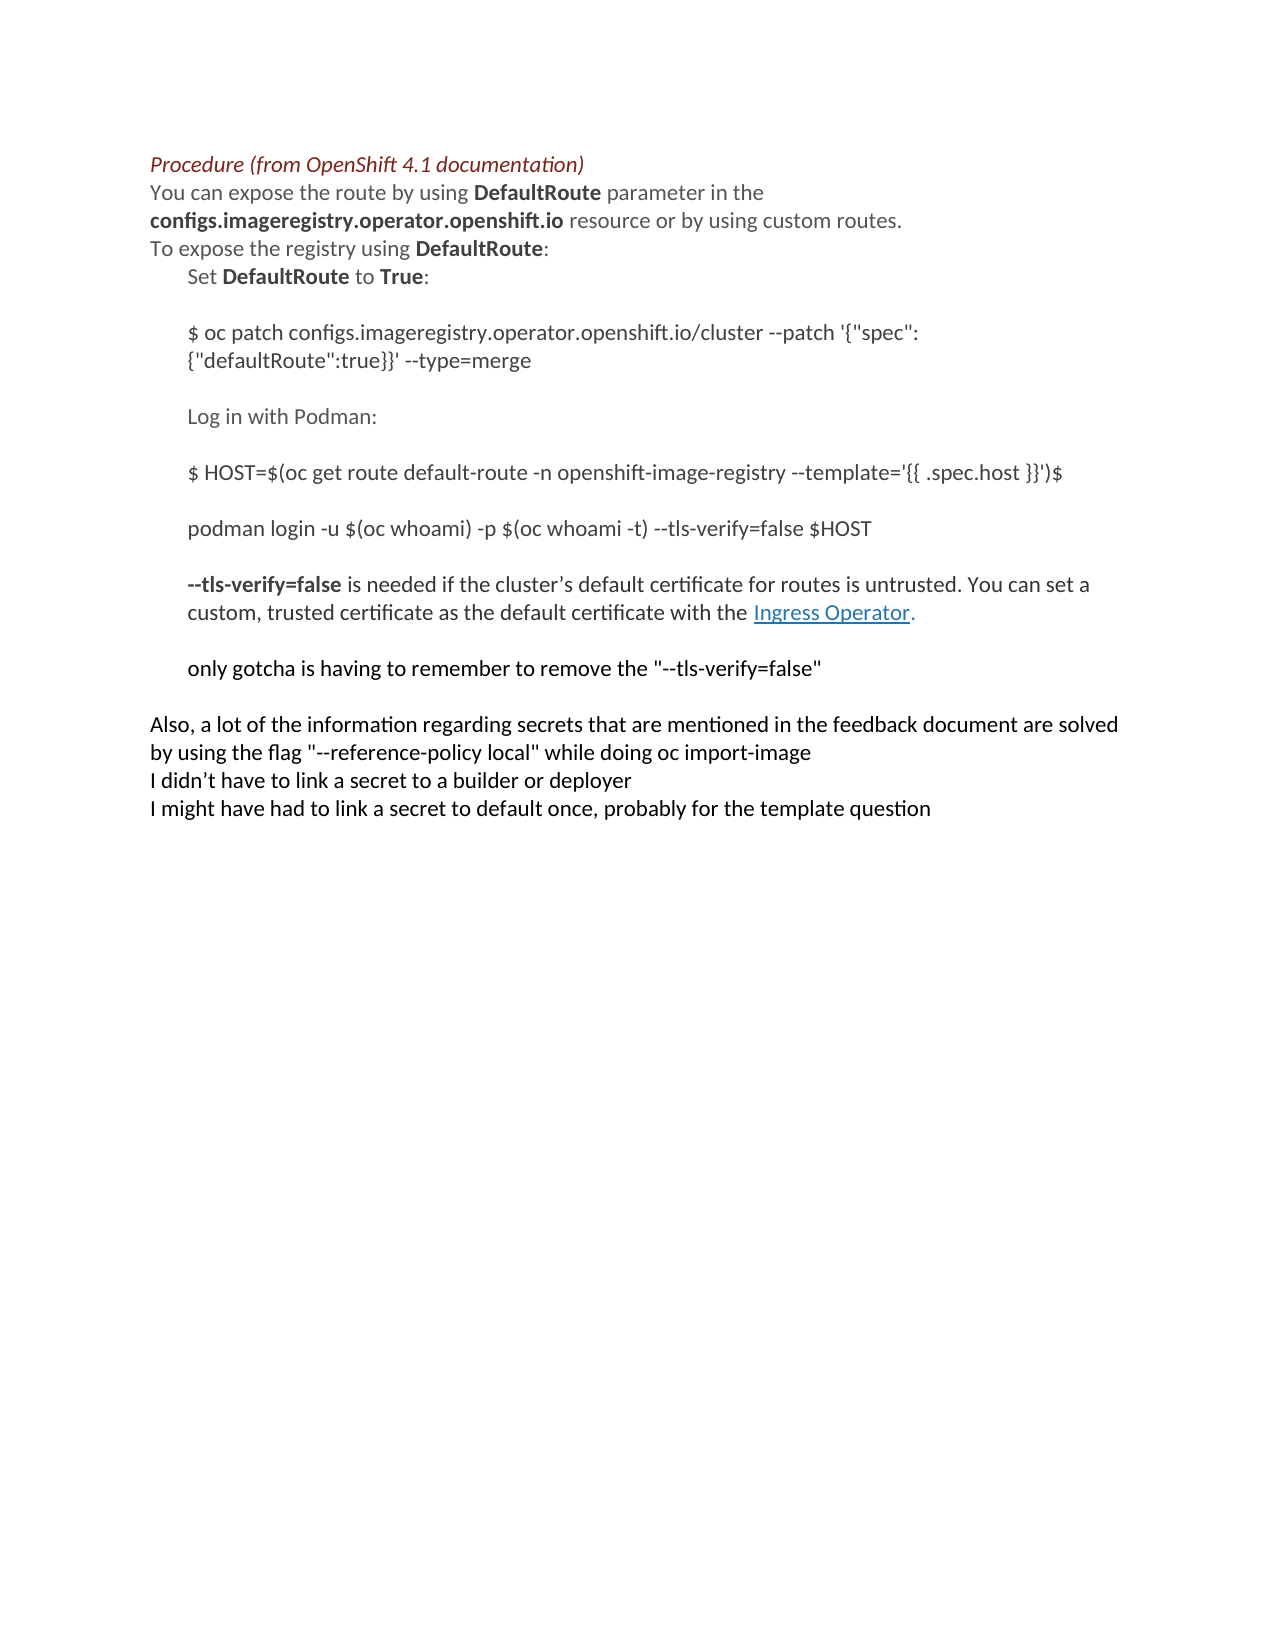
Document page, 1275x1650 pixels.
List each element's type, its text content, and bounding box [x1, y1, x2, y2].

text Log in with Podman: [187, 402, 1125, 430]
text $ oc patch configs.imageregistry.operator.openshift.io/cluster --patch '{"spec":{"defaultRoute":true}}' --type=merge [187, 318, 1125, 374]
text only gotcha is having to remember to remove the "--tls-verify=false" [187, 654, 1125, 682]
text I might have had to link a secret to default once, probably for the template question [150, 794, 1125, 822]
text To expose the registry using DefaultRoute: [150, 234, 1125, 262]
text $ HOST=$(oc get route default-route -n openshift-image-registry --template='{{ .spec.host }}')$ [187, 458, 1125, 486]
text I didn’t have to link a secret to a builder or deployer [150, 766, 1125, 794]
text Set DefaultRoute to True: [187, 262, 1125, 290]
text podman login -u $(oc whoami) -p $(oc whoami -t) --tls-verify=false $HOST [187, 514, 1125, 542]
text Procedure (from OpenShift 4.1 documentation) [150, 150, 1125, 178]
text --tls-verify=false is needed if the cluster’s default certificate for routes is untrusted. You can set a custom, trusted certificate as the default certificate with the Ingress Operator. [187, 570, 1125, 626]
text Also, a lot of the information regarding secrets that are mentioned in the feedback document are solved by using the flag "--reference-policy local" while doing oc import-image [150, 710, 1125, 766]
text You can expose the route by using DefaultRoute parameter in the configs.imageregistry.operator.openshift.io resource or by using custom routes. [150, 178, 1125, 234]
